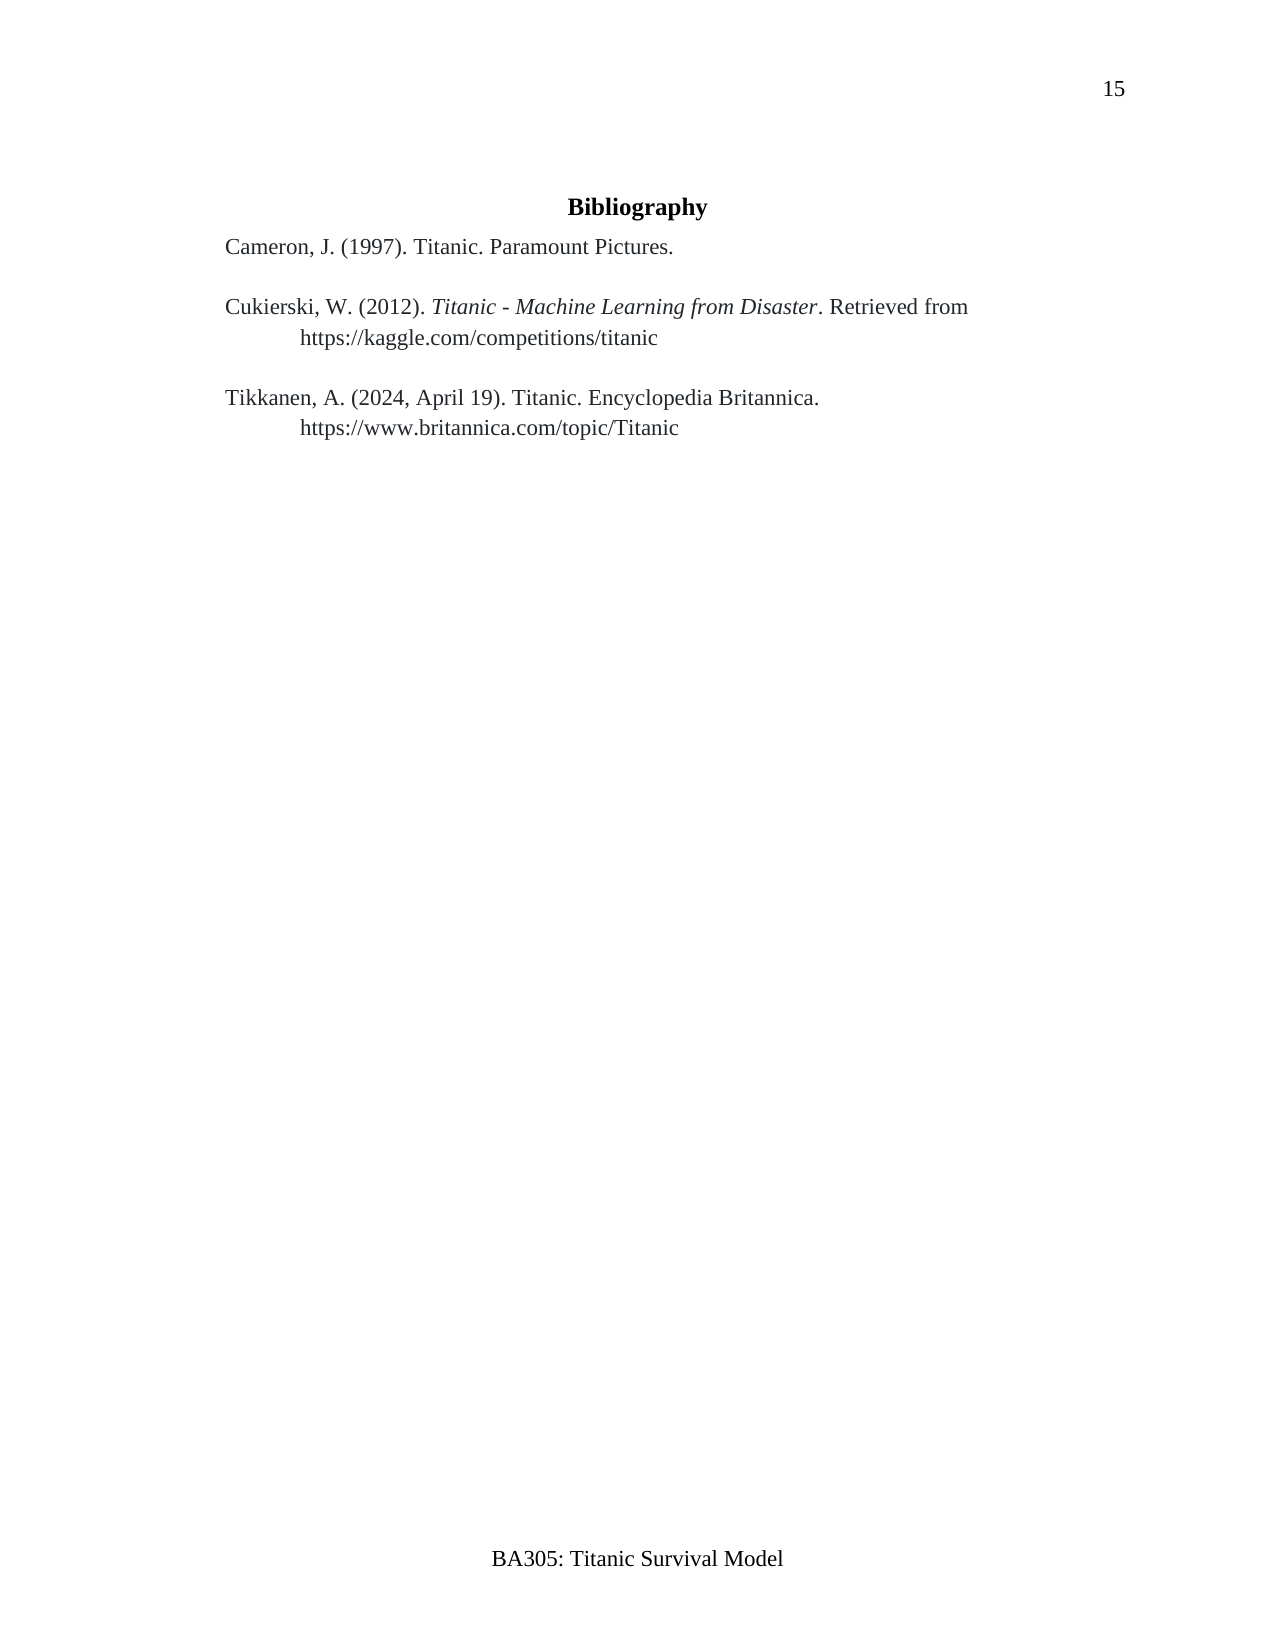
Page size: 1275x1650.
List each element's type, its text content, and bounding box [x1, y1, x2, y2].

subtitle Bibliography [150, 192, 1125, 220]
text Cameron, J. (1997). Titanic. Paramount Pictures. [225, 233, 1125, 259]
text Tikkanen, A. (2024, April 19). Titanic. Encyclopedia Britannica. https://www.britannica.com/topic/Titanic [225, 384, 1125, 441]
text Cukierski, W. (2012). Titanic - Machine Learning from Disaster. Retrieved from https://kaggle.com/competitions/titanic [225, 293, 1125, 350]
